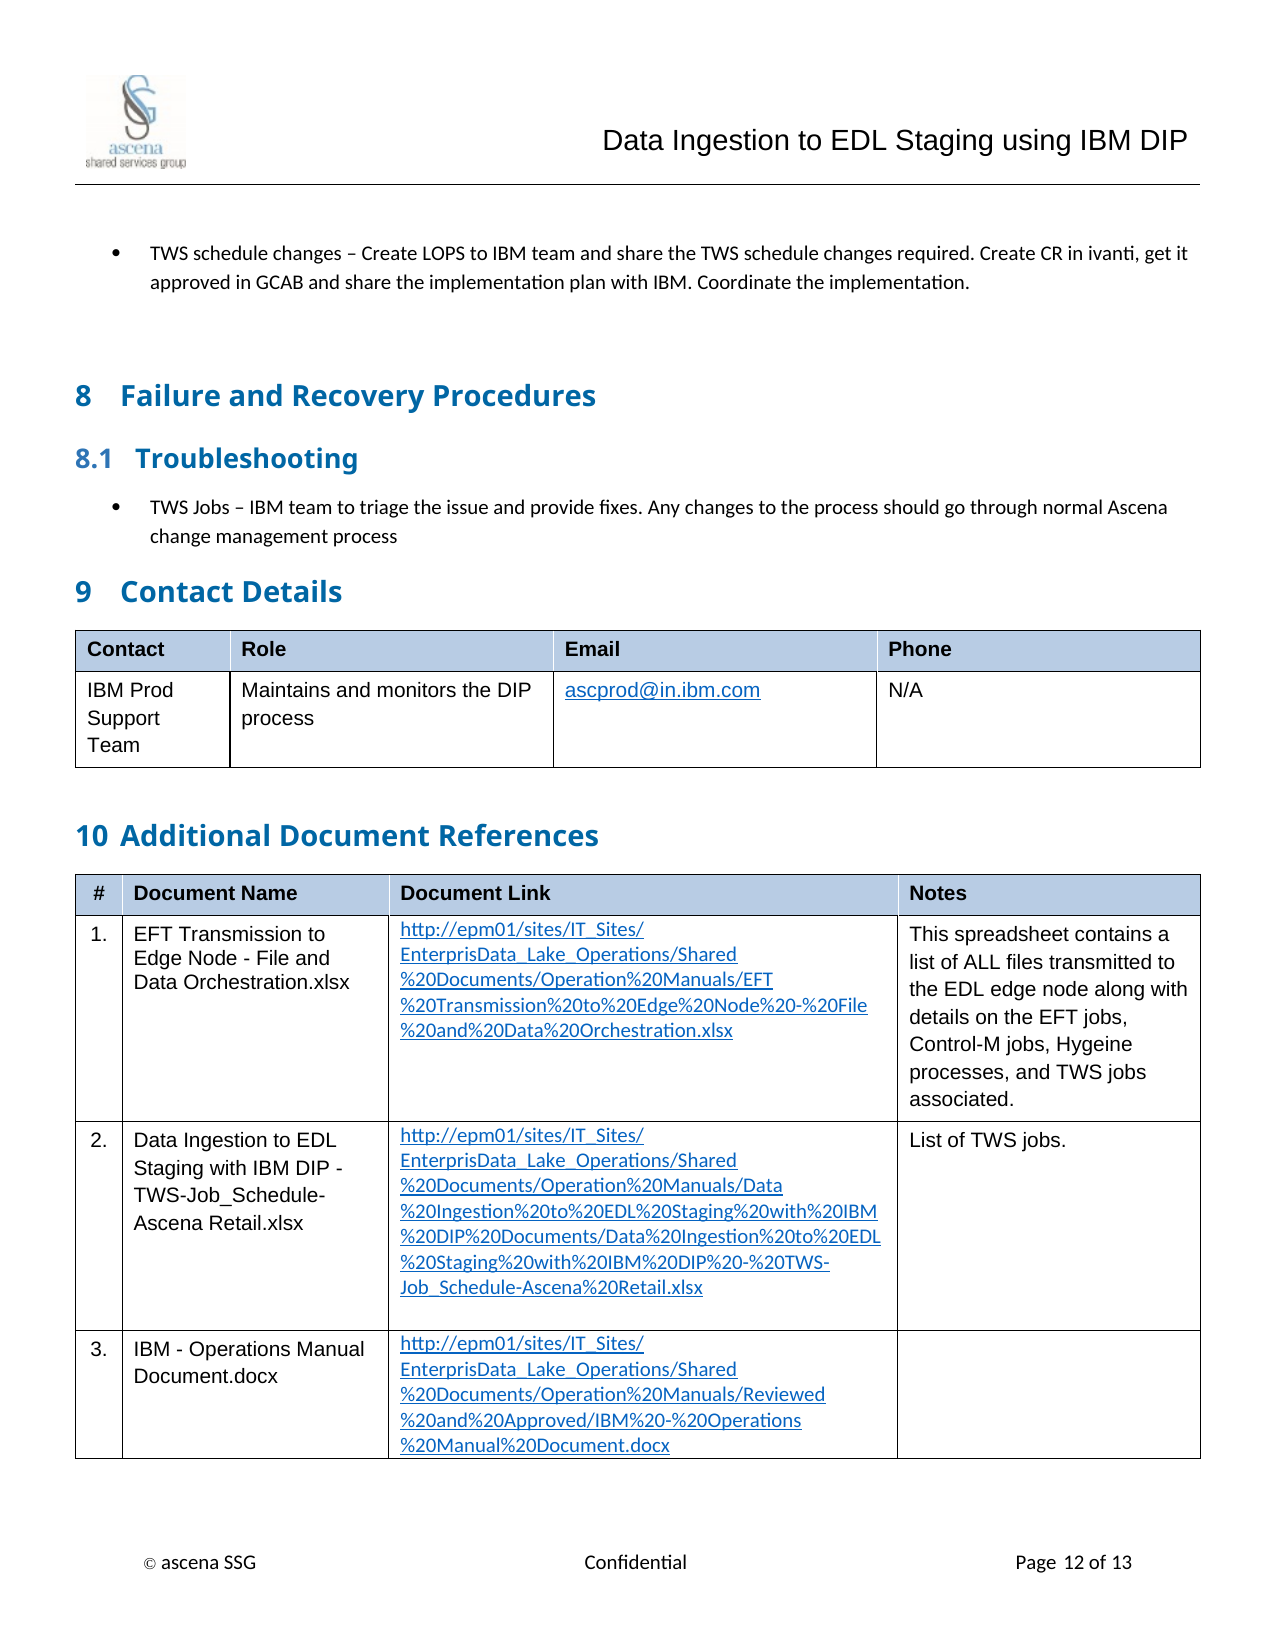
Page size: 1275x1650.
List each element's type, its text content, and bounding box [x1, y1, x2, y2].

list TWS schedule changes – Create LOPS to IBM team and share the TWS schedule changes required. Create CR in ivanti, get it approved in GCAB and share the implementation plan with IBM. Coordinate the implementation. [112, 240, 1200, 294]
table_header # [76, 875, 122, 915]
table_cell This spreadsheet contains a list of ALL files transmitted to the EDL edge node along with details on the EFT jobs, Control-M jobs, Hygeine processes, and TWS jobs associated. [898, 916, 1200, 1121]
table_header Document Name [123, 875, 389, 915]
table_header Contact [76, 631, 230, 671]
table_header Email [554, 631, 877, 671]
table_cell http://epm01/sites/IT_Sites/EnterprisData_Lake_Operations/Shared%20Documents/Operation%20Manuals/Data%20Ingestion%20to%20EDL%20Staging%20with%20IBM%20DIP%20Documents/Data%20Ingestion%20to%20EDL%20Staging%20with%20IBM%20DIP%20-%20TWS-Job_Schedule-Ascena%20Retail.xlsx [389, 1122, 897, 1329]
table_header Document Link [390, 875, 898, 915]
table_cell IBM - Operations Manual Document.docx [123, 1331, 388, 1458]
table_header Role [231, 631, 553, 671]
table_header Notes [899, 875, 1200, 915]
picture [86, 75, 186, 169]
table_header Phone [878, 631, 1200, 671]
subtitle Troubleshooting [75, 439, 1200, 476]
table_cell 3. [76, 1331, 122, 1458]
subtitle Failure and Recovery Procedures [75, 375, 1200, 415]
table_cell [898, 1331, 1200, 1458]
subtitle Additional Document References [75, 816, 1200, 855]
table_cell IBM Prod Support Team [76, 672, 229, 767]
table_cell ascprod@in.ibm.com [554, 672, 876, 767]
table_cell Data Ingestion to EDL Staging with IBM DIP - TWS-Job_Schedule-Ascena Retail.xlsx [123, 1122, 388, 1329]
subtitle Contact Details [75, 571, 1200, 611]
table_cell 2. [76, 1122, 122, 1329]
table_cell 1. [76, 916, 122, 1121]
table_cell Maintains and monitors the DIP process [231, 672, 553, 767]
table_cell List of TWS jobs. [898, 1122, 1200, 1329]
table_cell http://epm01/sites/IT_Sites/EnterprisData_Lake_Operations/Shared%20Documents/Operation%20Manuals/EFT%20Transmission%20to%20Edge%20Node%20-%20File%20and%20Data%20Orchestration.xlsx [389, 916, 897, 1121]
table_cell http://epm01/sites/IT_Sites/EnterprisData_Lake_Operations/Shared%20Documents/Operation%20Manuals/Reviewed%20and%20Approved/IBM%20-%20Operations%20Manual%20Document.docx [389, 1331, 897, 1458]
list TWS Jobs – IBM team to triage the issue and provide fixes. Any changes to the process should go through normal Ascena change management process [112, 494, 1200, 549]
table_cell EFT Transmission to Edge Node - File and Data Orchestration.xlsx [123, 916, 388, 1121]
table_cell N/A [877, 672, 1200, 767]
